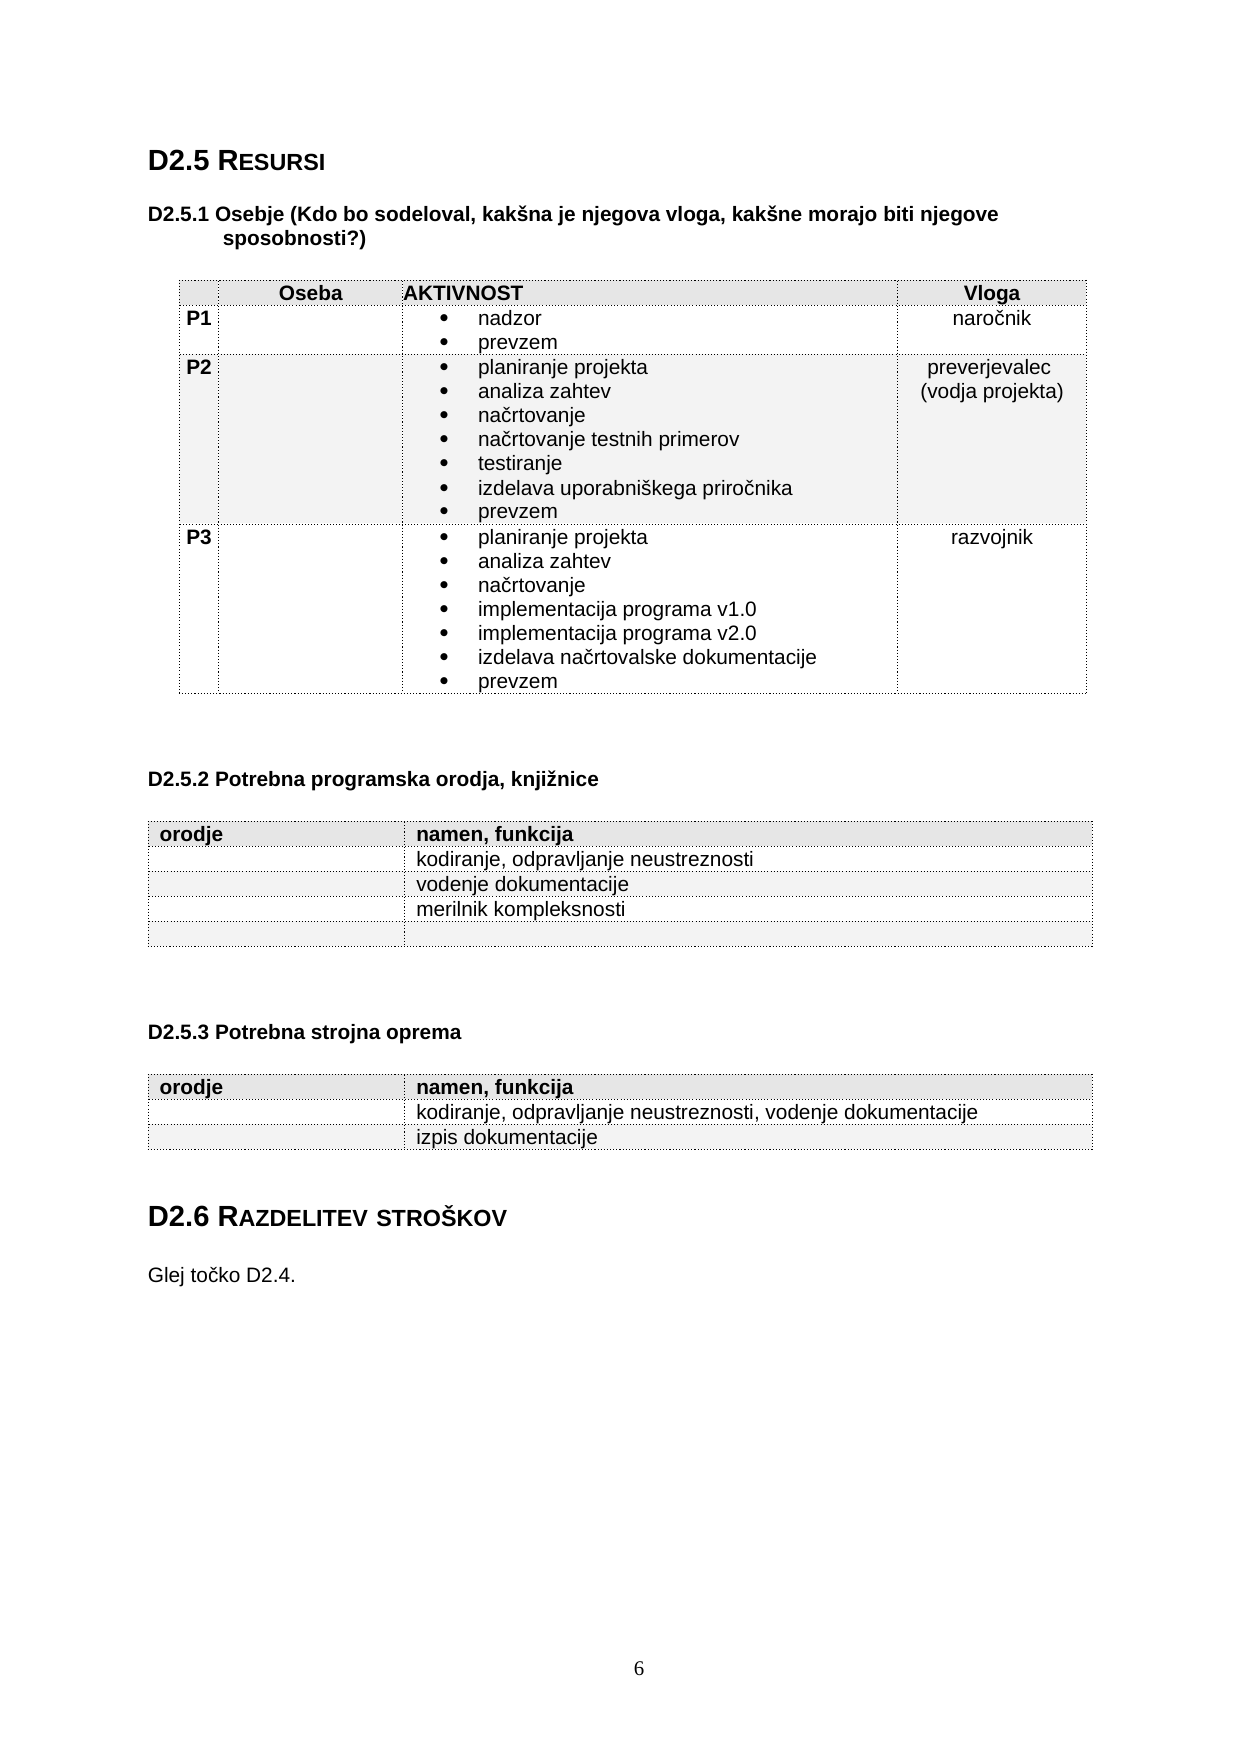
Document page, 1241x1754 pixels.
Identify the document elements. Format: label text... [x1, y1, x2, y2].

table_cell P3 [179, 524, 218, 693]
table_cell preverjevalec (vodja projekta) [898, 354, 1086, 523]
table_header AKTIVNOST [403, 280, 898, 305]
table_header orodje [148, 821, 405, 846]
table_header orodje [148, 1074, 405, 1099]
table_cell [219, 354, 402, 523]
table_cell [148, 1124, 405, 1149]
table_header namen, funkcija [405, 1074, 1092, 1099]
table_cell planiranje projekta analiza zahtev načrtovanje načrtovanje testnih primerov testiranje izdelava uporabniškega priročnika prevzem [403, 354, 898, 523]
table_cell [148, 921, 405, 946]
table_cell [219, 305, 402, 354]
table_cell izpis dokumentacije [405, 1124, 1092, 1149]
table_cell [405, 921, 1092, 946]
subtitle Osebje (Kdo bo sodeloval, kakšna je njegova vloga, kakšne morajo biti njegove sposobnosti?) [148, 202, 1093, 249]
table_cell [148, 846, 405, 871]
table_cell kodiranje, odpravljanje neustreznosti, vodenje dokumentacije [405, 1099, 1092, 1124]
table_cell P1 [179, 305, 218, 354]
table_cell P2 [179, 354, 218, 523]
table_cell naročnik [898, 305, 1086, 354]
subtitle Potrebna programska orodja, knjižnice [148, 767, 1093, 791]
table_cell razvojnik [898, 524, 1086, 693]
subtitle Potrebna strojna oprema [148, 1020, 1093, 1044]
table_cell planiranje projekta analiza zahtev načrtovanje implementacija programa v1.0 implementacija programa v2.0 izdelava načrtovalske dokumentacije prevzem [403, 524, 898, 693]
table_header [179, 280, 218, 305]
table_header namen, funkcija [405, 821, 1092, 846]
table_header Vloga [898, 280, 1086, 305]
table_cell vodenje dokumentacije [405, 871, 1092, 896]
table_cell merilnik kompleksnosti [405, 896, 1092, 921]
text Glej točko D2.4. [148, 1263, 1093, 1287]
table_cell [148, 1099, 405, 1124]
table_cell [219, 524, 402, 693]
subtitle Razdelitev stroškov [148, 1199, 1093, 1233]
table_cell kodiranje, odpravljanje neustreznosti [405, 846, 1092, 871]
table_cell [148, 896, 405, 921]
table_cell nadzor prevzem [403, 305, 898, 354]
subtitle Resursi [148, 143, 1093, 177]
table_cell [148, 871, 405, 896]
table_header Oseba [219, 280, 402, 305]
